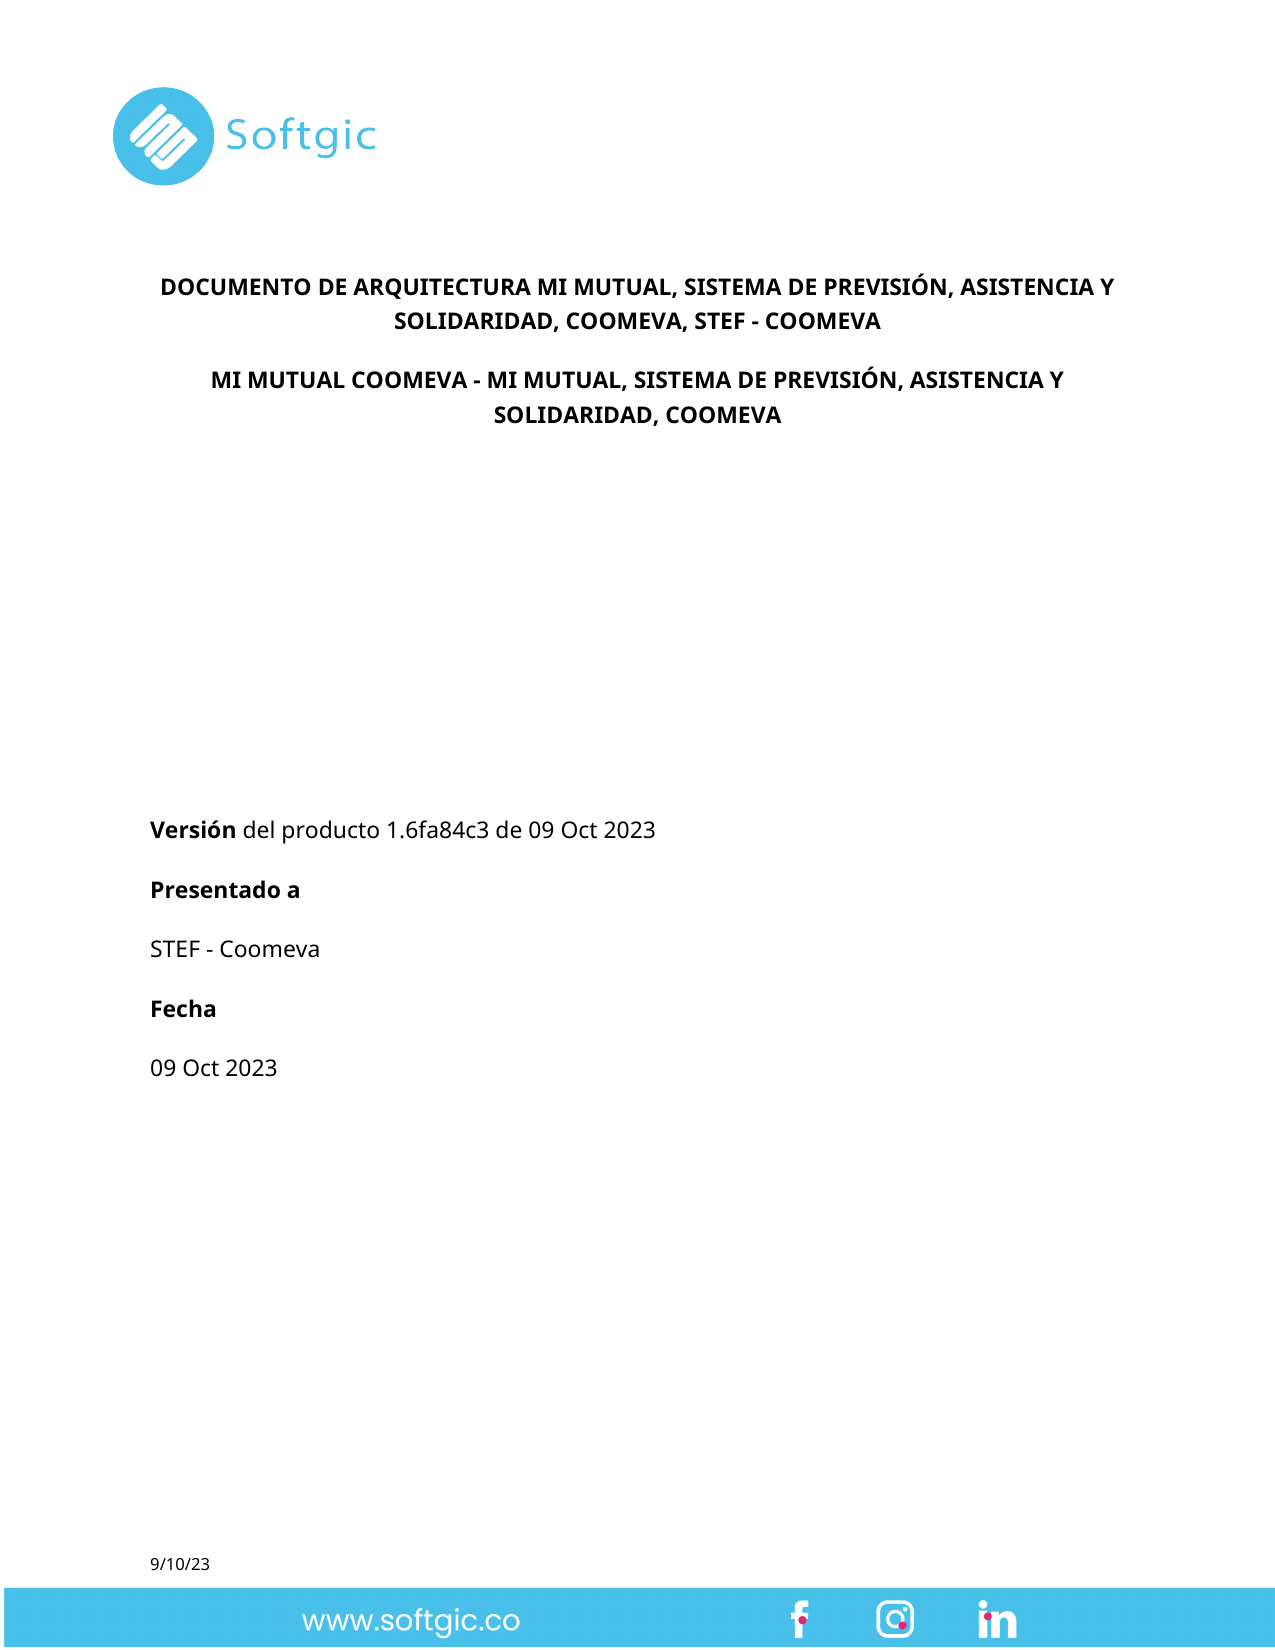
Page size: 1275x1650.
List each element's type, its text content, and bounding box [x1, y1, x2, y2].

picture [4, 0, 1275, 1647]
title Documento de Arquitectura Mi Mutual, Sistema de Previsión, Asistencia y Solidaridad, Coomeva, STEF - Coomeva [150, 271, 1125, 336]
text Fecha [150, 993, 1125, 1024]
text STEF - Coomeva [150, 933, 1125, 964]
text 09 Oct 2023 [150, 1052, 1125, 1083]
text Versión del producto 1.6fa84c3 de 09 Oct 2023 [150, 814, 1125, 846]
text Presentado a [150, 874, 1125, 905]
subtitle Mi Mutual Coomeva - Mi Mutual, Sistema de Previsión, Asistencia y Solidaridad, Coomeva [150, 364, 1125, 430]
